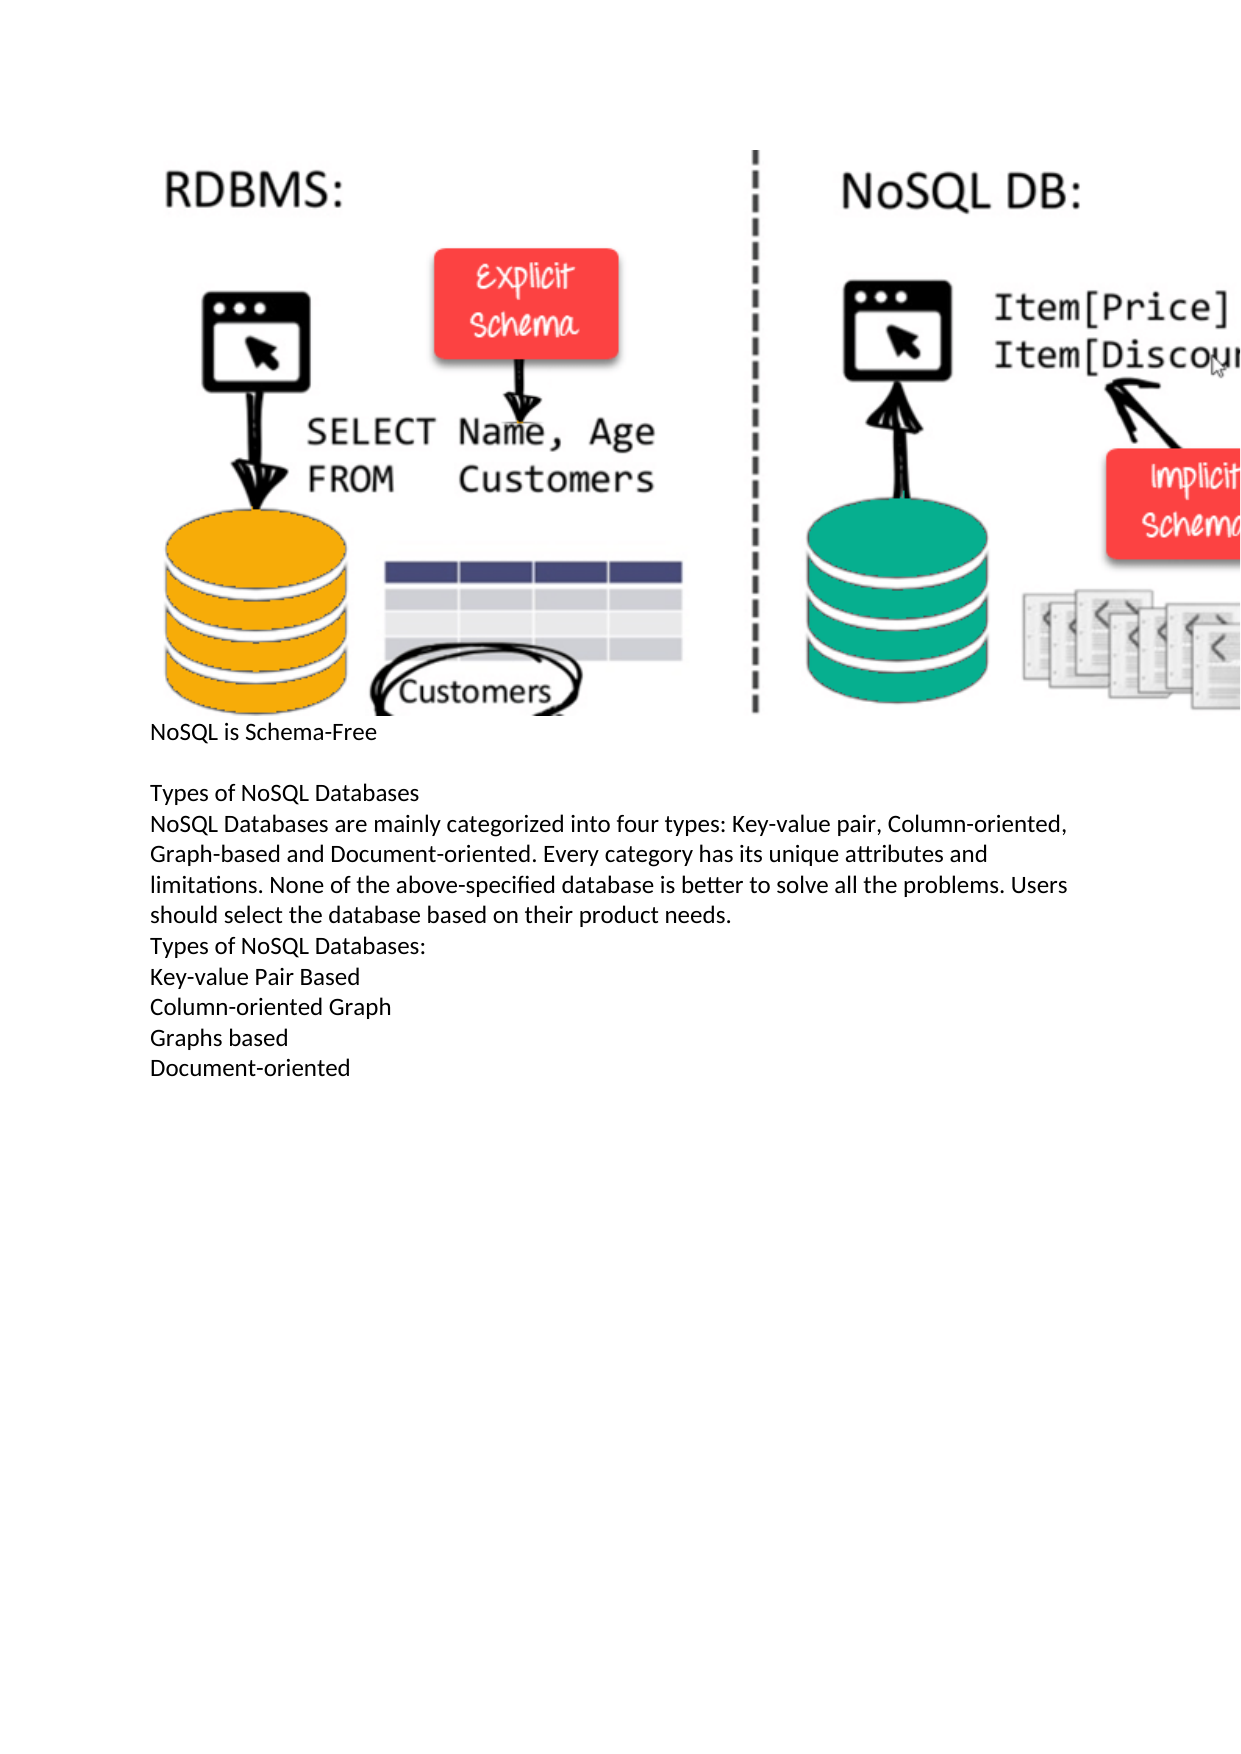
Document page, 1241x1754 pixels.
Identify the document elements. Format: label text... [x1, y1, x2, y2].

text Key-value Pair Based [150, 961, 1090, 991]
text NoSQL Databases are mainly categorized into four types: Key-value pair, Column-oriented, Graph-based and Document-oriented. Every category has its unique attributes and limitations. None of the above-specified database is better to solve all the problems. Users should select the database based on their product needs. [150, 808, 1090, 930]
text Types of NoSQL Databases: [150, 930, 1090, 961]
text Graphs based [150, 1022, 1090, 1052]
text NoSQL is Schema-Free [150, 716, 1090, 747]
text Types of NoSQL Databases [150, 777, 1090, 808]
text Column-oriented Graph [150, 991, 1090, 1022]
picture [150, 150, 1241, 716]
text Document-oriented [150, 1052, 1090, 1083]
